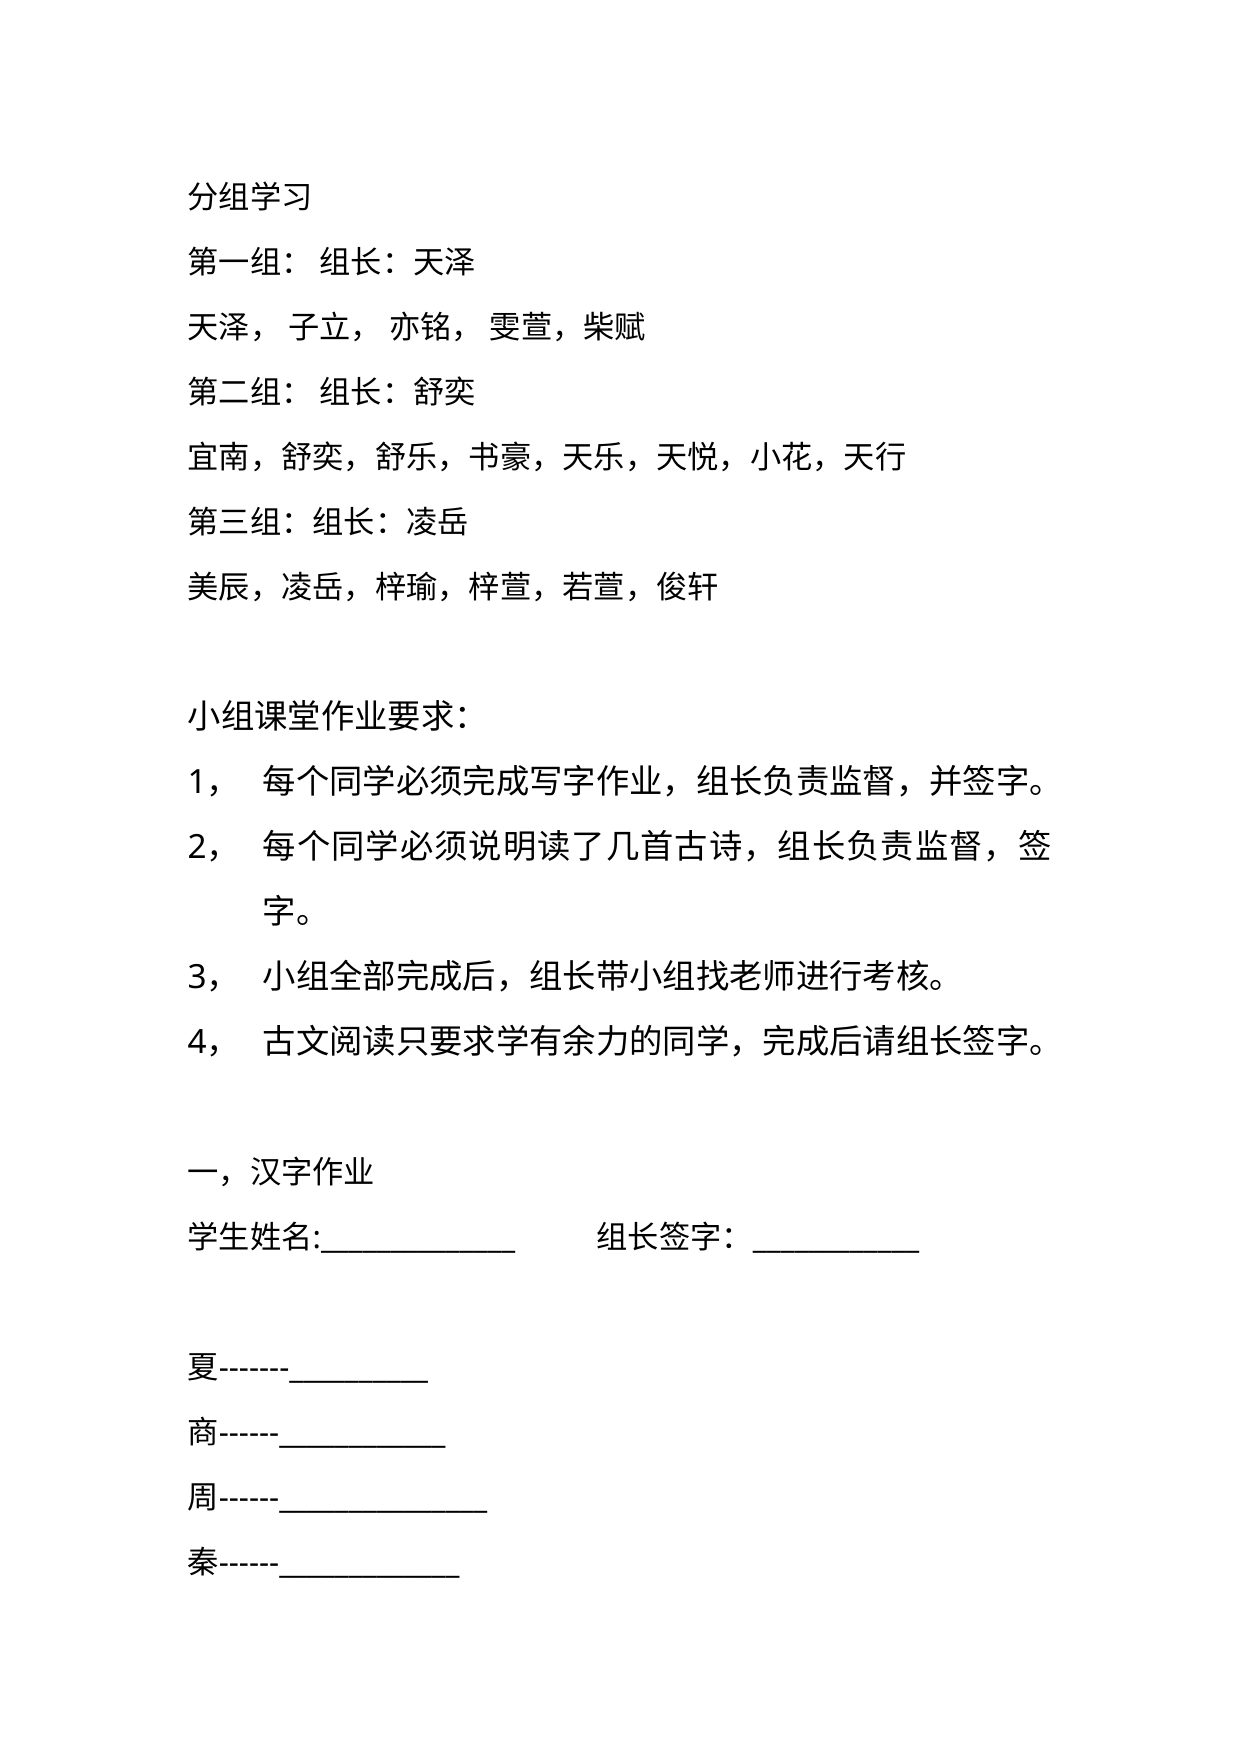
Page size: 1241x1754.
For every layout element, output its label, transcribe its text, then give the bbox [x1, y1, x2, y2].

text 第二组： 组长：舒奕 [187, 357, 1053, 422]
text 一，汉字作业 [187, 1137, 1053, 1202]
text 周------_______________ [187, 1462, 1053, 1527]
text 第一组： 组长：天泽 [187, 227, 1053, 292]
text 夏-------__________ [187, 1332, 1053, 1397]
text 天泽， 子立， 亦铭， 雯萱，柴赋 [187, 292, 1053, 357]
text 分组学习 [187, 162, 1053, 227]
text 秦------_____________ [187, 1527, 1053, 1592]
text 宜南，舒奕，舒乐，书豪，天乐，天悦，小花，天行 [187, 422, 1053, 487]
text 商------____________ [187, 1397, 1053, 1462]
text 小组课堂作业要求： [187, 682, 1053, 747]
text 学生姓名:______________ 组长签字：____________ [187, 1202, 1053, 1267]
list 古文阅读只要求学有余力的同学，完成后请组长签字。 [187, 1007, 1053, 1072]
list 小组全部完成后，组长带小组找老师进行考核。 [187, 942, 1053, 1007]
list 每个同学必须完成写字作业，组长负责监督，并签字。 [187, 747, 1053, 812]
text 第三组：组长：凌岳 [187, 487, 1053, 552]
text 美辰，凌岳，梓瑜，梓萱，若萱，俊轩 [187, 552, 1053, 617]
list 每个同学必须说明读了几首古诗，组长负责监督，签字。 [187, 812, 1053, 942]
